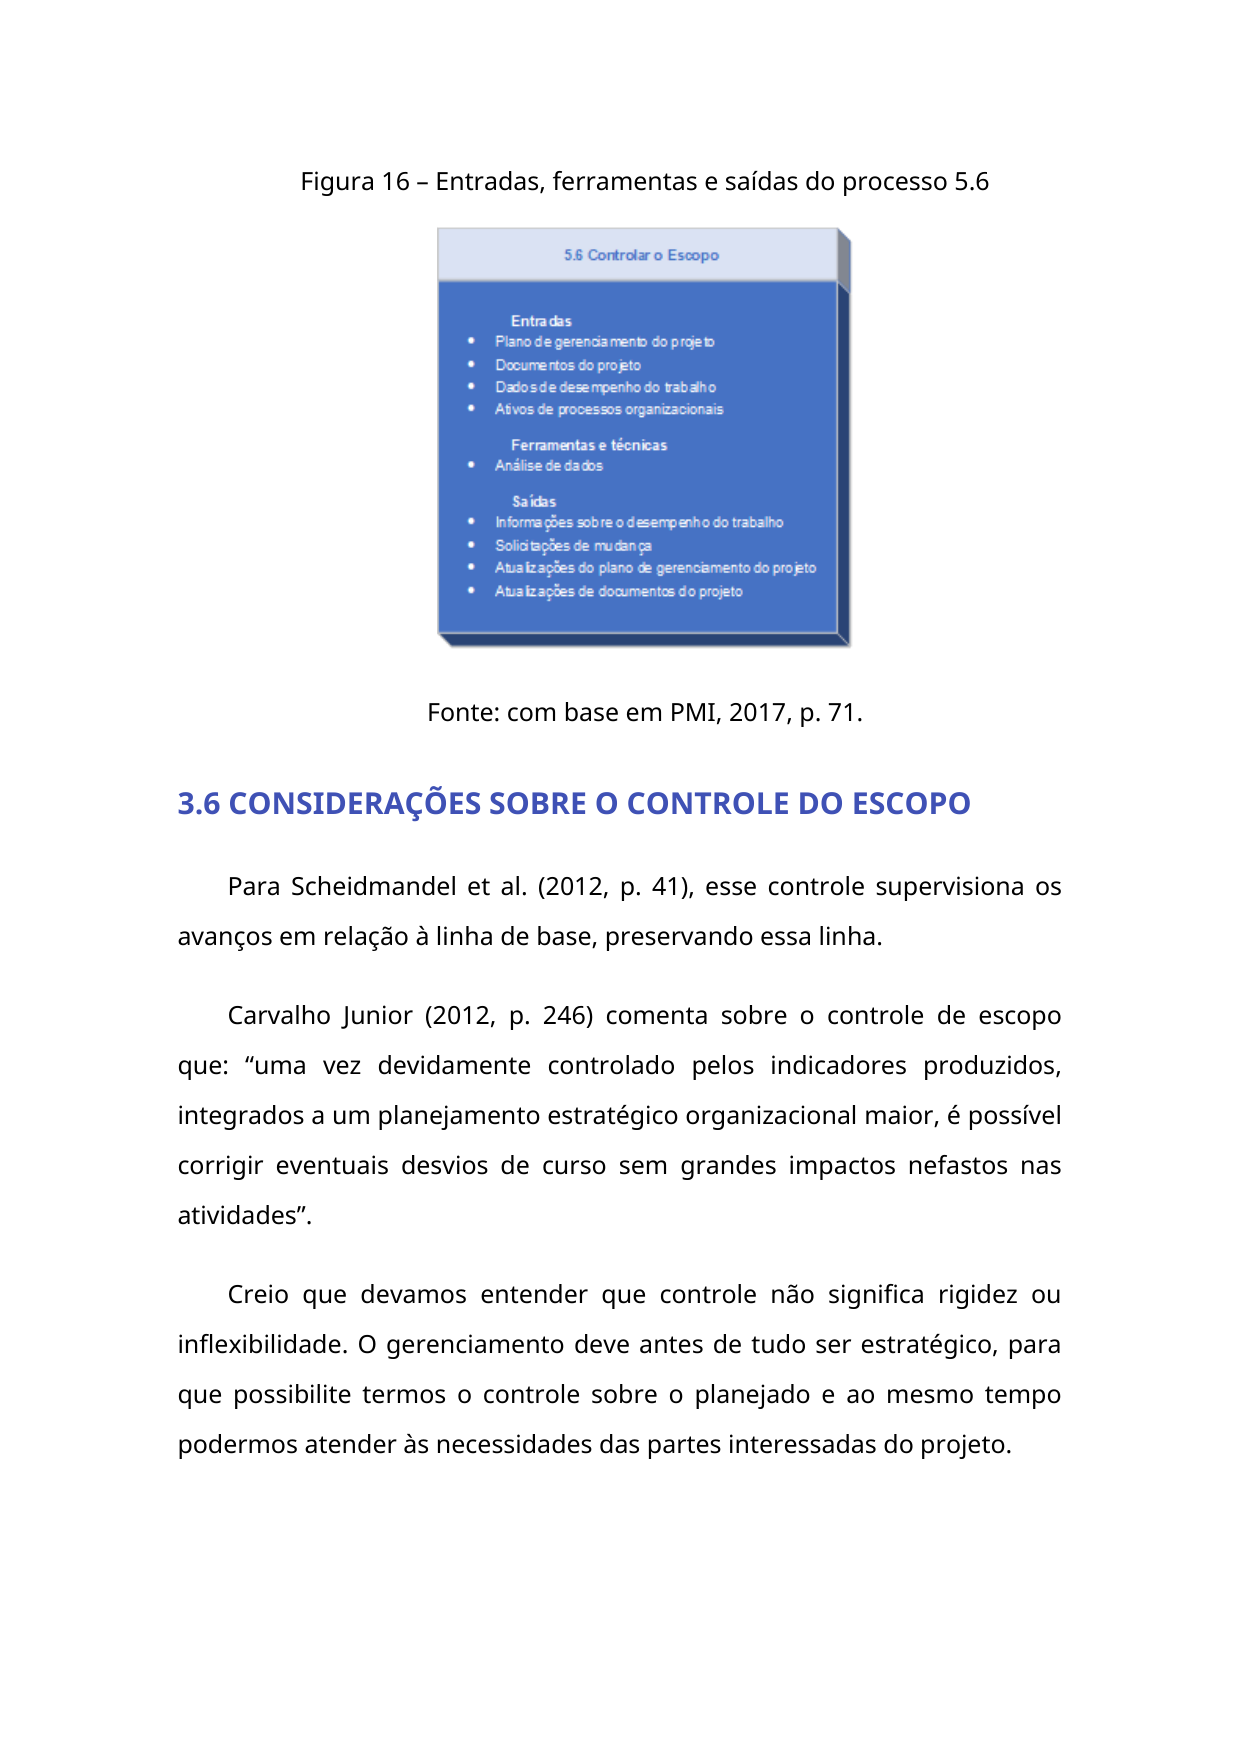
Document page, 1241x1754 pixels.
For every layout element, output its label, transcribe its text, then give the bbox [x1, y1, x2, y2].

text Fonte: com base em PMI, 2017, p. 71. [177, 678, 1063, 728]
text Carvalho Junior (2012, p. 246) comenta sobre o controle de escopo que: “uma vez devidamente controlado pelos indicadores produzidos, integrados a um planejamento estratégico organizacional maior, é possível corrigir eventuais desvios de curso sem grandes impactos nefastos nas atividades”. [177, 982, 1063, 1232]
text Figura 16 – Entradas, ferramentas e saídas do processo 5.6 [177, 148, 1063, 198]
text 3.6 CONSIDERAÇÕES SOBRE O CONTROLE DO ESCOPO [177, 778, 1063, 823]
picture [436, 226, 854, 650]
text Para Scheidmandel et al. (2012, p. 41), esse controle supervisiona os avanços em relação à linha de base, preservando essa linha. [177, 853, 1063, 953]
text Creio que devamos entender que controle não significa rigidez ou inflexibilidade. O gerenciamento deve antes de tudo ser estratégico, para que possibilite termos o controle sobre o planejado e ao mesmo tempo podermos atender às necessidades das partes interessadas do projeto. [177, 1261, 1063, 1461]
